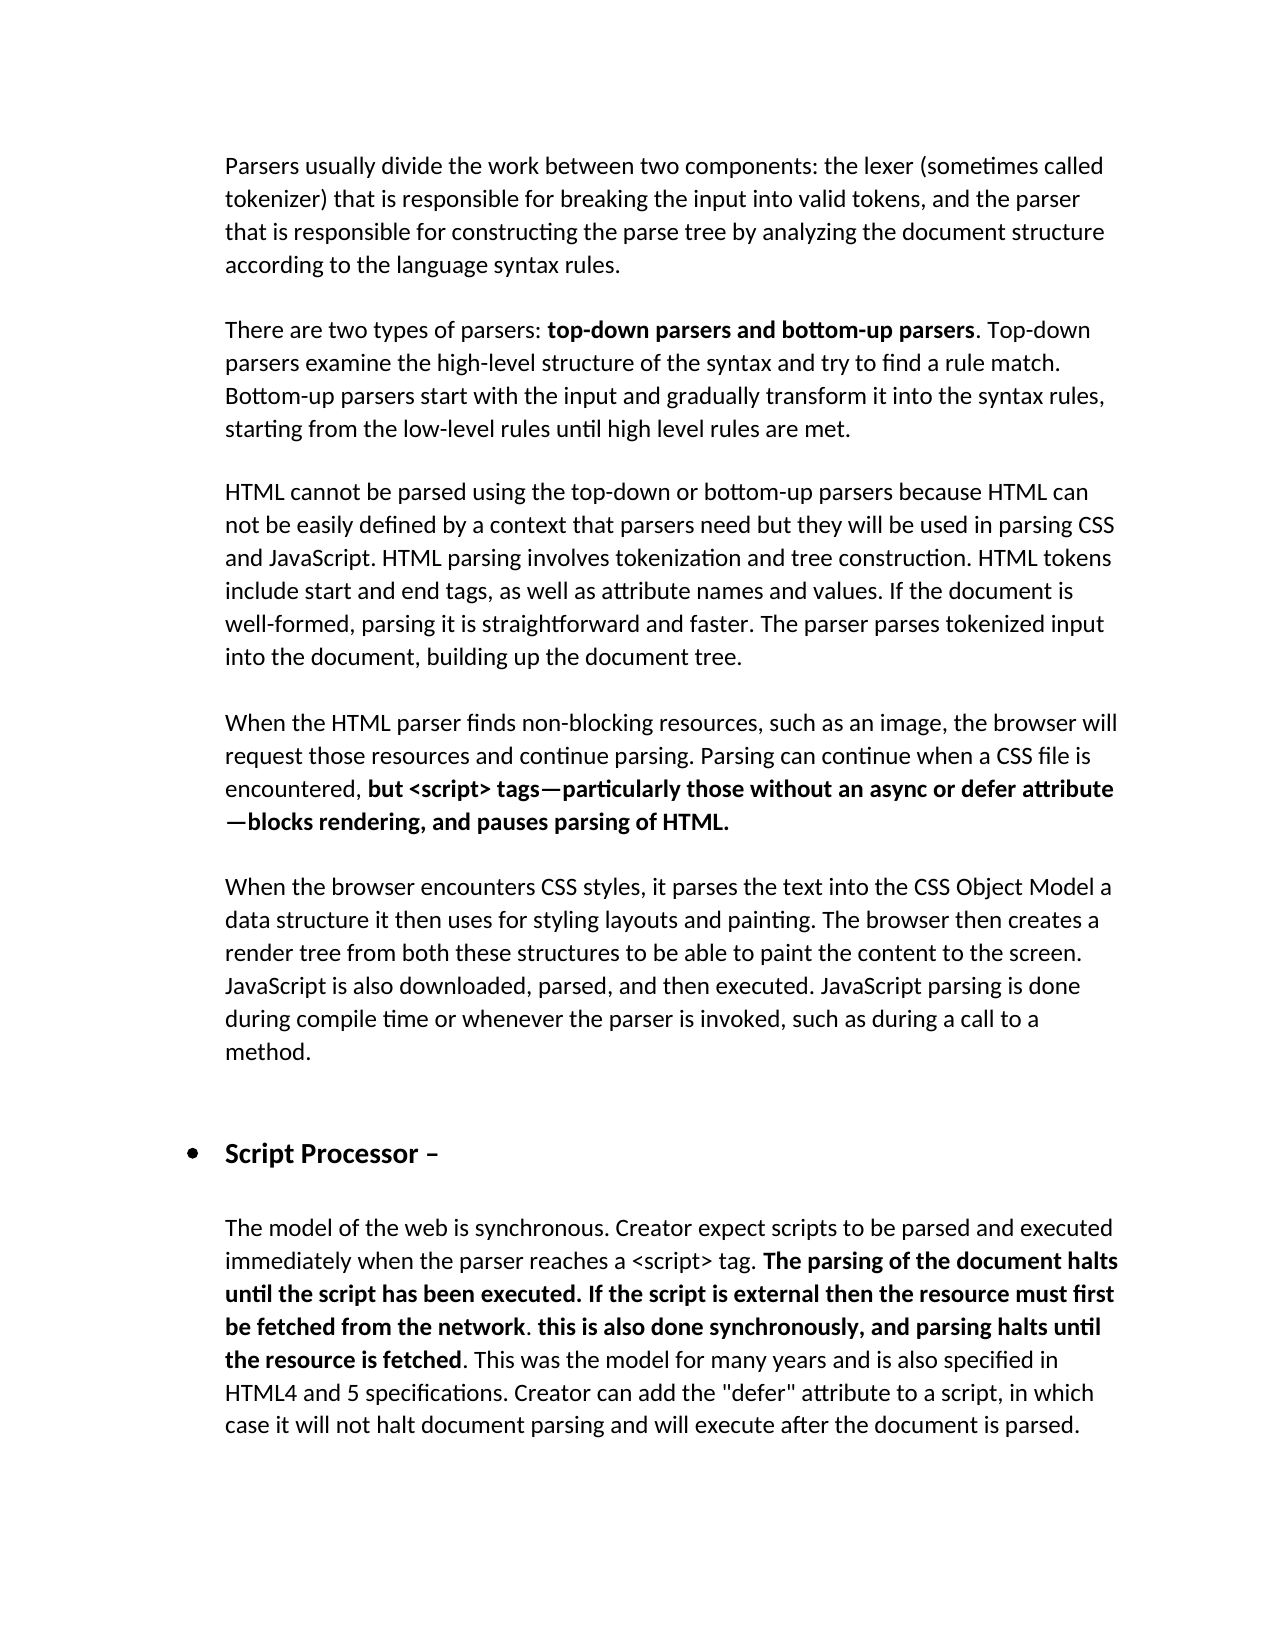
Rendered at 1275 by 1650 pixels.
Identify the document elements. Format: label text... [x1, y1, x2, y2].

list HTML cannot be parsed using the top-down or bottom-up parsers because HTML can not be easily defined by a context that parsers need but they will be used in parsing CSS and JavaScript. HTML parsing involves tokenization and tree construction. HTML tokens include start and end tags, as well as attribute names and values. If the document is well-formed, parsing it is straightforward and faster. The parser parses tokenized input into the document, building up the document tree. [225, 476, 1125, 672]
list Script Processor – [187, 1135, 1125, 1171]
list When the browser encounters CSS styles, it parses the text into the CSS Object Model a data structure it then uses for styling layouts and painting. The browser then creates a render tree from both these structures to be able to paint the content to the screen. JavaScript is also downloaded, parsed, and then executed. JavaScript parsing is done during compile time or whenever the parser is invoked, such as during a call to a method. [225, 871, 1125, 1067]
list Parsers usually divide the work between two components: the lexer (sometimes called tokenizer) that is responsible for breaking the input into valid tokens, and the parser that is responsible for constructing the parse tree by analyzing the document structure according to the language syntax rules. [225, 150, 1125, 279]
list The model of the web is synchronous. Creator expect scripts to be parsed and executed immediately when the parser reaches a <script> tag. The parsing of the document halts until the script has been executed. If the script is external then the resource must first be fetched from the network. this is also done synchronously, and parsing halts until the resource is fetched. This was the model for many years and is also specified in HTML4 and 5 specifications. Creator can add the "defer" attribute to a script, in which case it will not halt document parsing and will execute after the document is parsed. [225, 1212, 1125, 1440]
list When the HTML parser finds non-blocking resources, such as an image, the browser will request those resources and continue parsing. Parsing can continue when a CSS file is encountered, but <script> tags—particularly those without an async or defer attribute—blocks rendering, and pauses parsing of HTML. [225, 707, 1125, 836]
list There are two types of parsers: top-down parsers and bottom-up parsers. Top-down parsers examine the high-level structure of the syntax and try to find a rule match. Bottom-up parsers start with the input and gradually transform it into the syntax rules, starting from the low-level rules until high level rules are met. [225, 314, 1125, 444]
